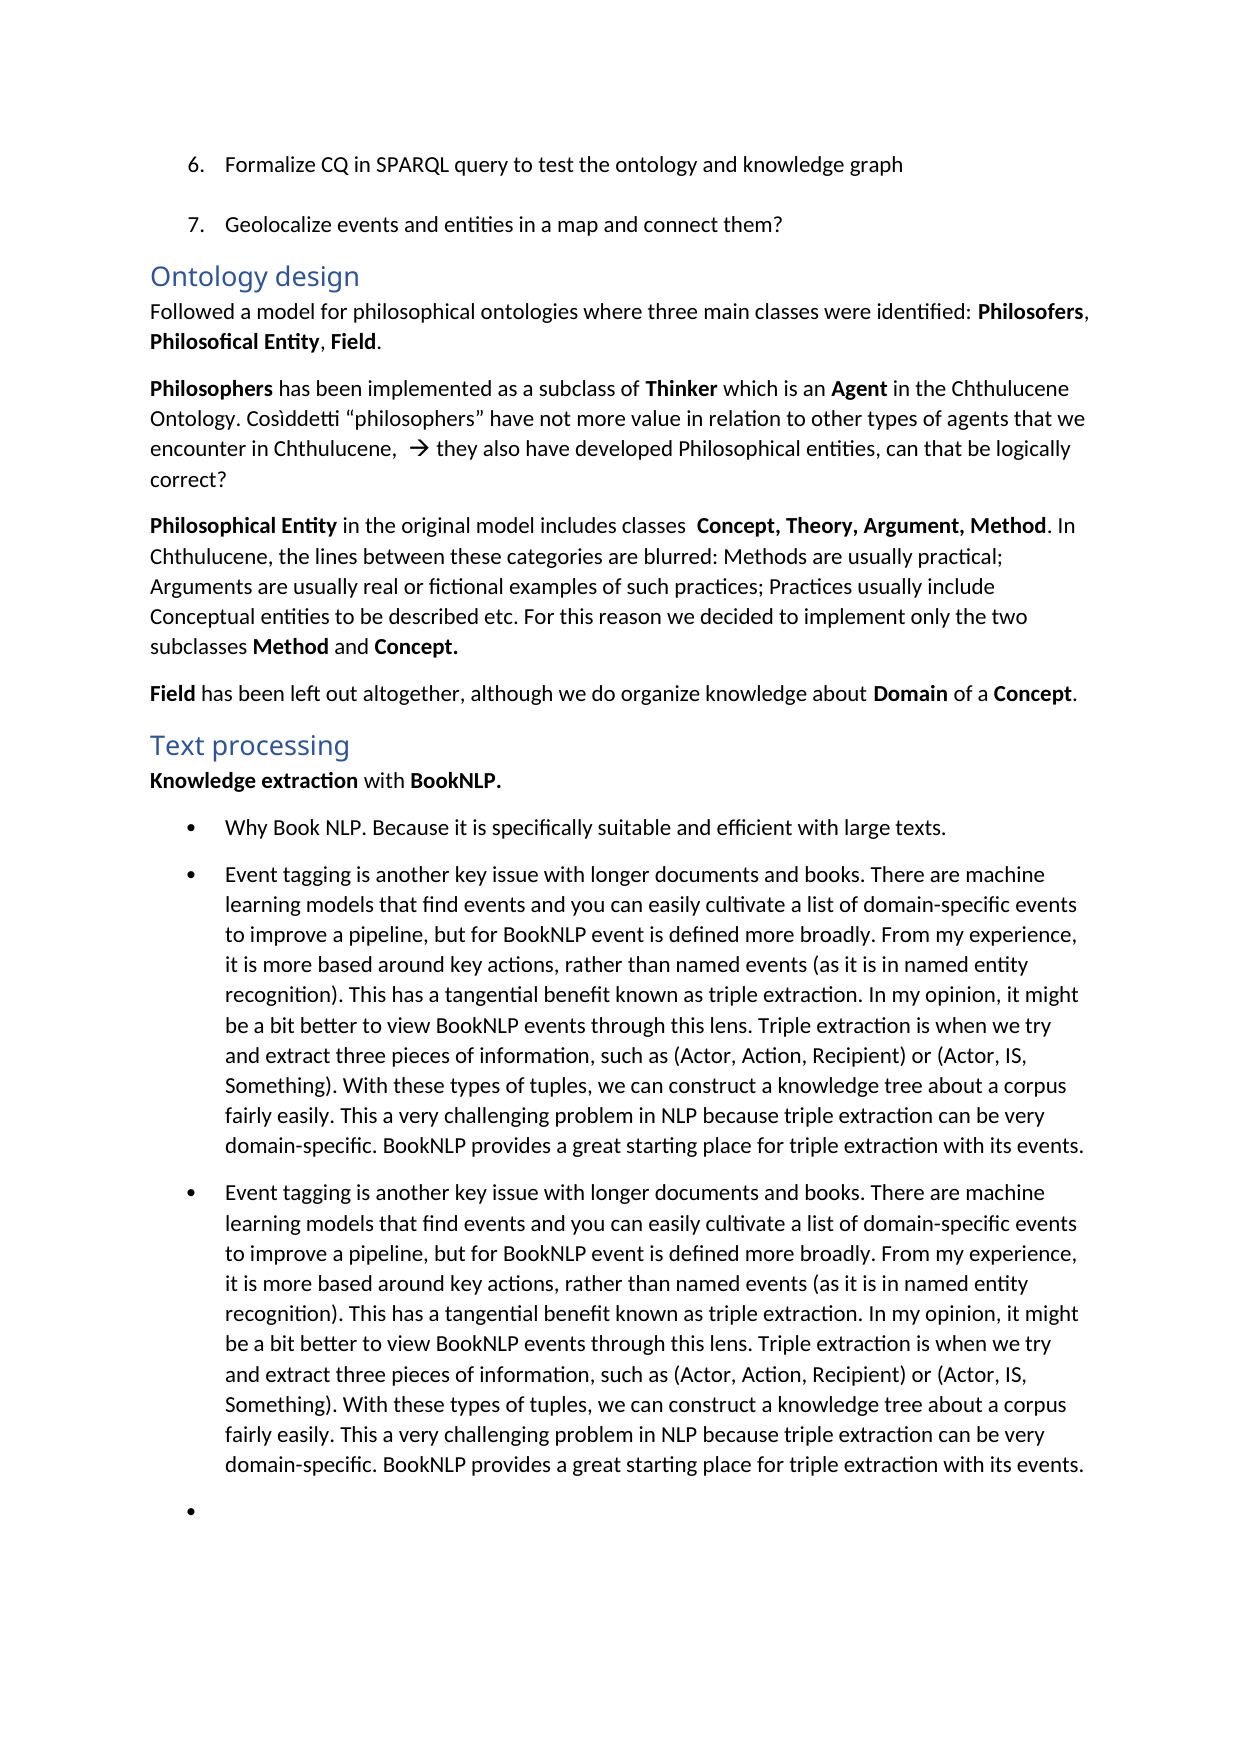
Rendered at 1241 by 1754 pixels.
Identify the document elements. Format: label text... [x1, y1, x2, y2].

subtitle Text processing [150, 726, 1090, 763]
text Knowledge extraction with BookNLP. [150, 766, 1090, 794]
list Event tagging is another key issue with longer documents and books. There are machine learning models that find events and you can easily cultivate a list of domain-specific events to improve a pipeline, but for BookNLP event is defined more broadly. From my experience, it is more based around key actions, rather than named events (as it is in named entity recognition). This has a tangential benefit known as triple extraction. In my opinion, it might be a bit better to view BookNLP events through this lens. Triple extraction is when we try and extract three pieces of information, such as (Actor, Action, Recipient) or (Actor, IS, Something). With these types of tuples, we can construct a knowledge tree about a corpus fairly easily. This a very challenging problem in NLP because triple extraction can be very domain-specific. BookNLP provides a great starting place for triple extraction with its events. [187, 860, 1090, 1160]
list Geolocalize events and entities in a map and connect them? [187, 210, 1090, 238]
text Followed a model for philosophical ontologies where three main classes were identified: Philosofers, Philosofical Entity, Field. [150, 297, 1090, 355]
list Formalize CQ in SPARQL query to test the ontology and knowledge graph [187, 150, 1090, 178]
list Event tagging is another key issue with longer documents and books. There are machine learning models that find events and you can easily cultivate a list of domain-specific events to improve a pipeline, but for BookNLP event is defined more broadly. From my experience, it is more based around key actions, rather than named events (as it is in named entity recognition). This has a tangential benefit known as triple extraction. In my opinion, it might be a bit better to view BookNLP events through this lens. Triple extraction is when we try and extract three pieces of information, such as (Actor, Action, Recipient) or (Actor, IS, Something). With these types of tuples, we can construct a knowledge tree about a corpus fairly easily. This a very challenging problem in NLP because triple extraction can be very domain-specific. BookNLP provides a great starting place for triple extraction with its events. [187, 1178, 1090, 1478]
text Field has been left out altogether, although we do organize knowledge about Domain of a Concept. [150, 679, 1090, 707]
subtitle Ontology design [150, 257, 1090, 294]
text Philosophical Entity in the original model includes classes Concept, Theory, Argument, Method. In Chthulucene, the lines between these categories are blurred: Methods are usually practical; Arguments are usually real or fictional examples of such practices; Practices usually include Conceptual entities to be described etc. For this reason we decided to implement only the two subclasses Method and Concept. [150, 512, 1090, 661]
text Philosophers has been implemented as a subclass of Thinker which is an Agent in the Chthulucene Ontology. Cosìddetti “philosophers” have not more value in relation to other types of agents that we encounter in Chthulucene, they also have developed Philosophical entities, can that be logically correct? [150, 374, 1090, 493]
list Why Book NLP. Because it is specifically suitable and efficient with large texts. [187, 813, 1090, 841]
